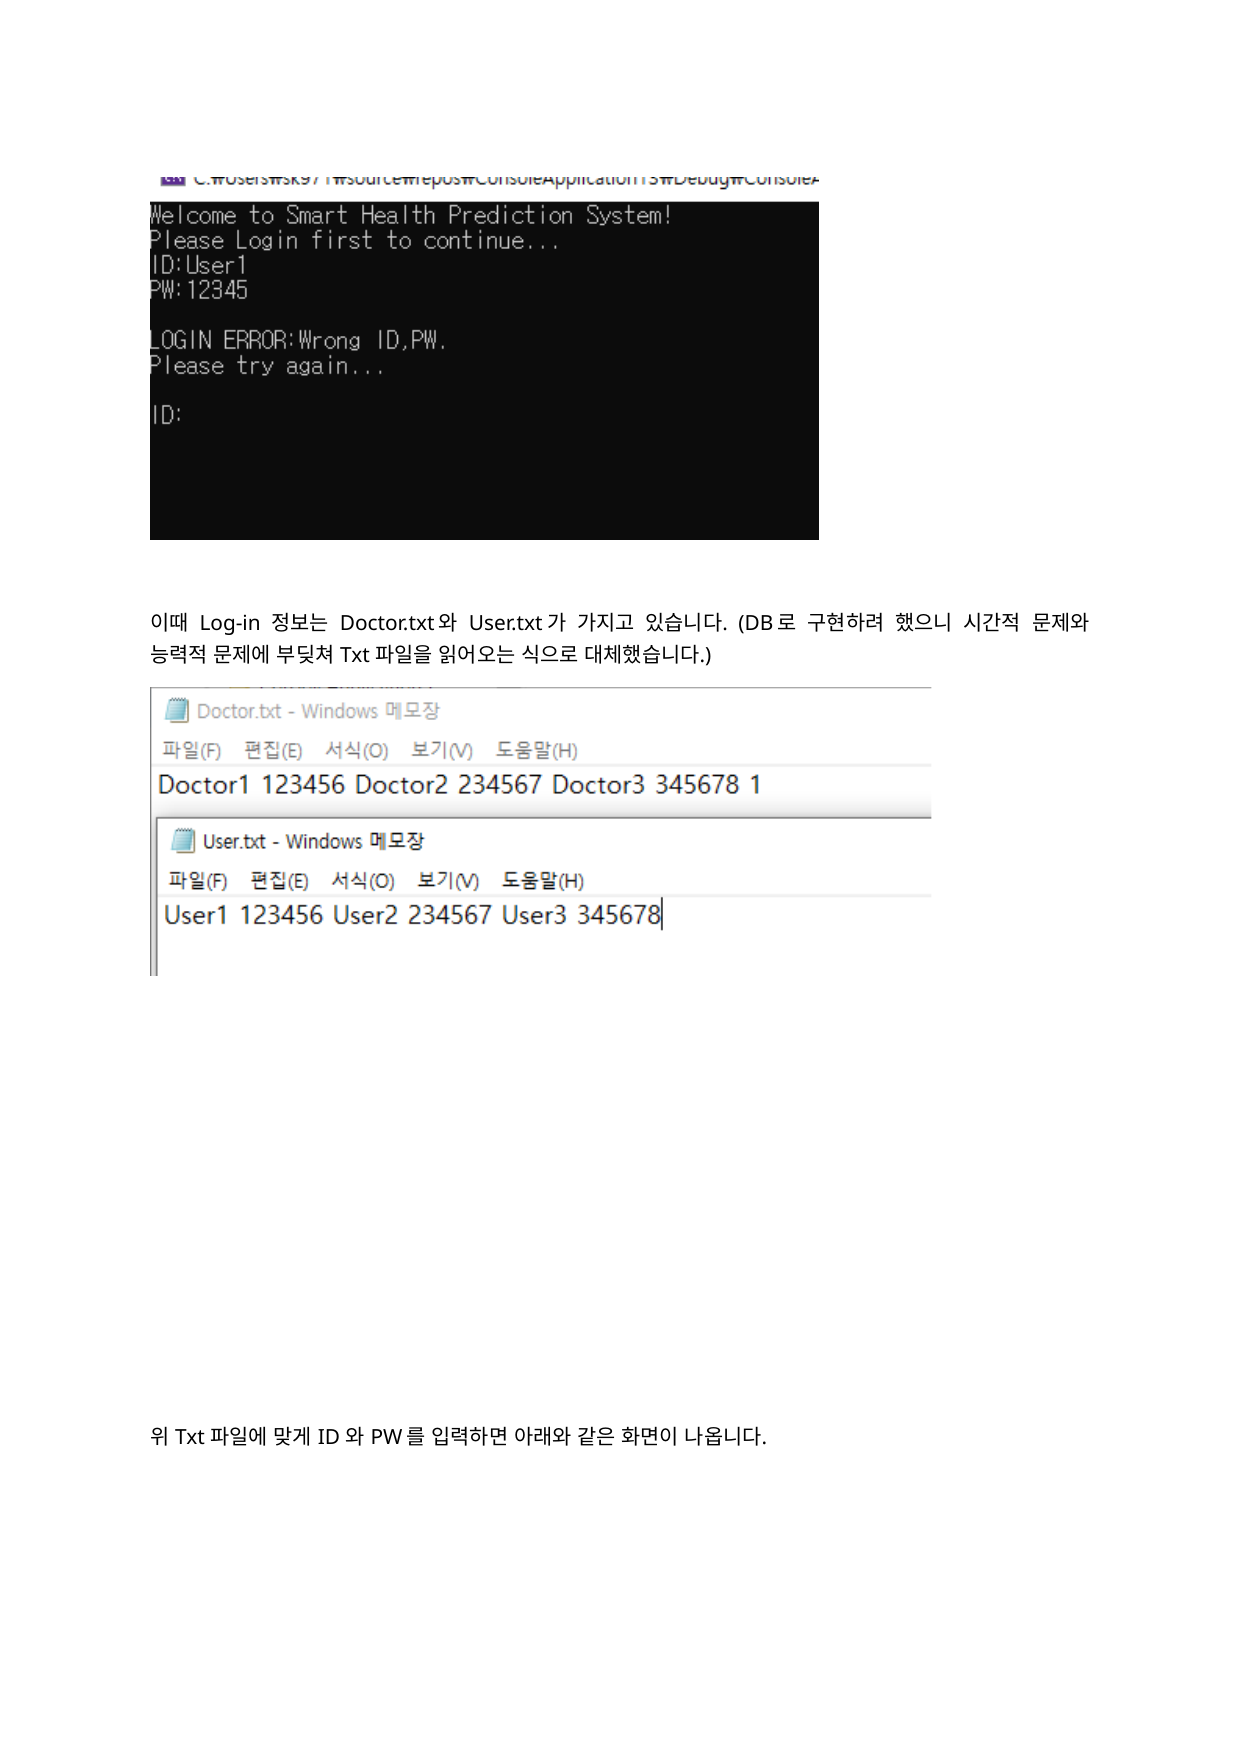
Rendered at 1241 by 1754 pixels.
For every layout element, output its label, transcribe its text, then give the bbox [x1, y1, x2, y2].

text 위 Txt 파일에 맞게 ID 와 PW를 입력하면 아래와 같은 화면이 나옵니다. [150, 1420, 1090, 1450]
text 이때 Log-in 정보는 Doctor.txt와 User.txt가 가지고 있습니다. (DB로 구현하려 했으니 시간적 문제와 능력적 문제에 부딪쳐 Txt 파일을 읽어오는 식으로 대체했습니다.) [150, 606, 1090, 669]
picture [150, 177, 819, 540]
picture [150, 687, 932, 976]
